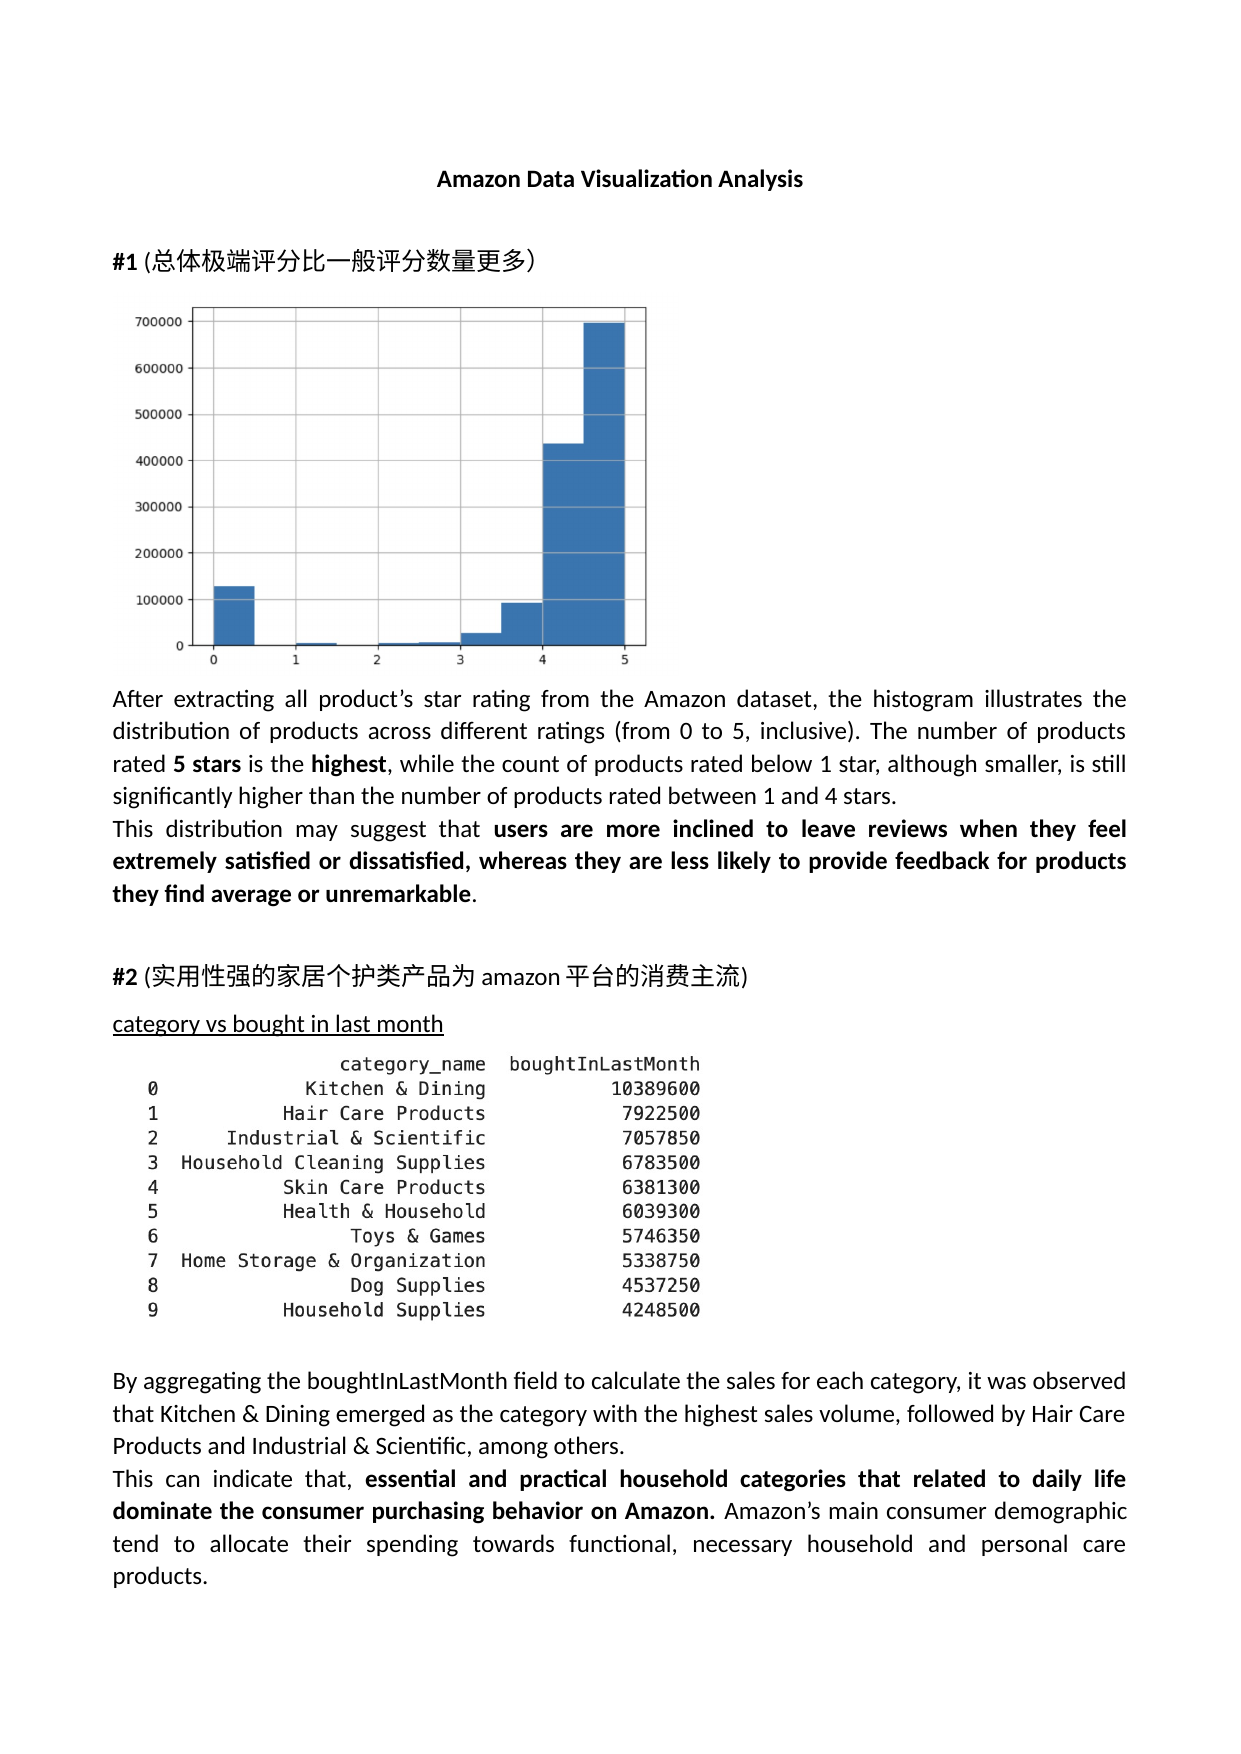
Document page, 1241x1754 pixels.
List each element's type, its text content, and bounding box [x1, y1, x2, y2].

picture [112, 292, 679, 676]
text #1 (总体极端评分比一般评分数量更多） [112, 227, 1128, 292]
text This distribution may suggest that users are more inclined to leave reviews when they feel extremely satisfied or dissatisfied, whereas they are less likely to provide feedback for products they find average or unremarkable. [112, 812, 1128, 909]
text #2 (实用性强的家居个护类产品为amazon平台的消费主流) [112, 942, 1128, 1007]
text After extracting all product’s star rating from the Amazon dataset, the histogram illustrates the distribution of products across different ratings (from 0 to 5, inclusive). The number of products rated 5 stars is the highest, while the count of products rated below 1 star, although smaller, is still significantly higher than the number of products rated between 1 and 4 stars. [112, 682, 1128, 812]
text By aggregating the boughtInLastMonth field to calculate the sales for each category, it was observed that Kitchen & Dining emerged as the category with the highest sales volume, followed by Hair Care Products and Industrial & Scientific, among others. [112, 1364, 1128, 1462]
text This can indicate that, essential and practical household categories that related to daily life dominate the consumer purchasing behavior on Amazon. Amazon’s main consumer demographic tend to allocate their spending towards functional, necessary household and personal care products. [112, 1462, 1128, 1592]
picture [112, 1039, 729, 1335]
text Amazon Data Visualization Analysis [112, 162, 1128, 194]
text category vs bought in last month [112, 1007, 1128, 1039]
